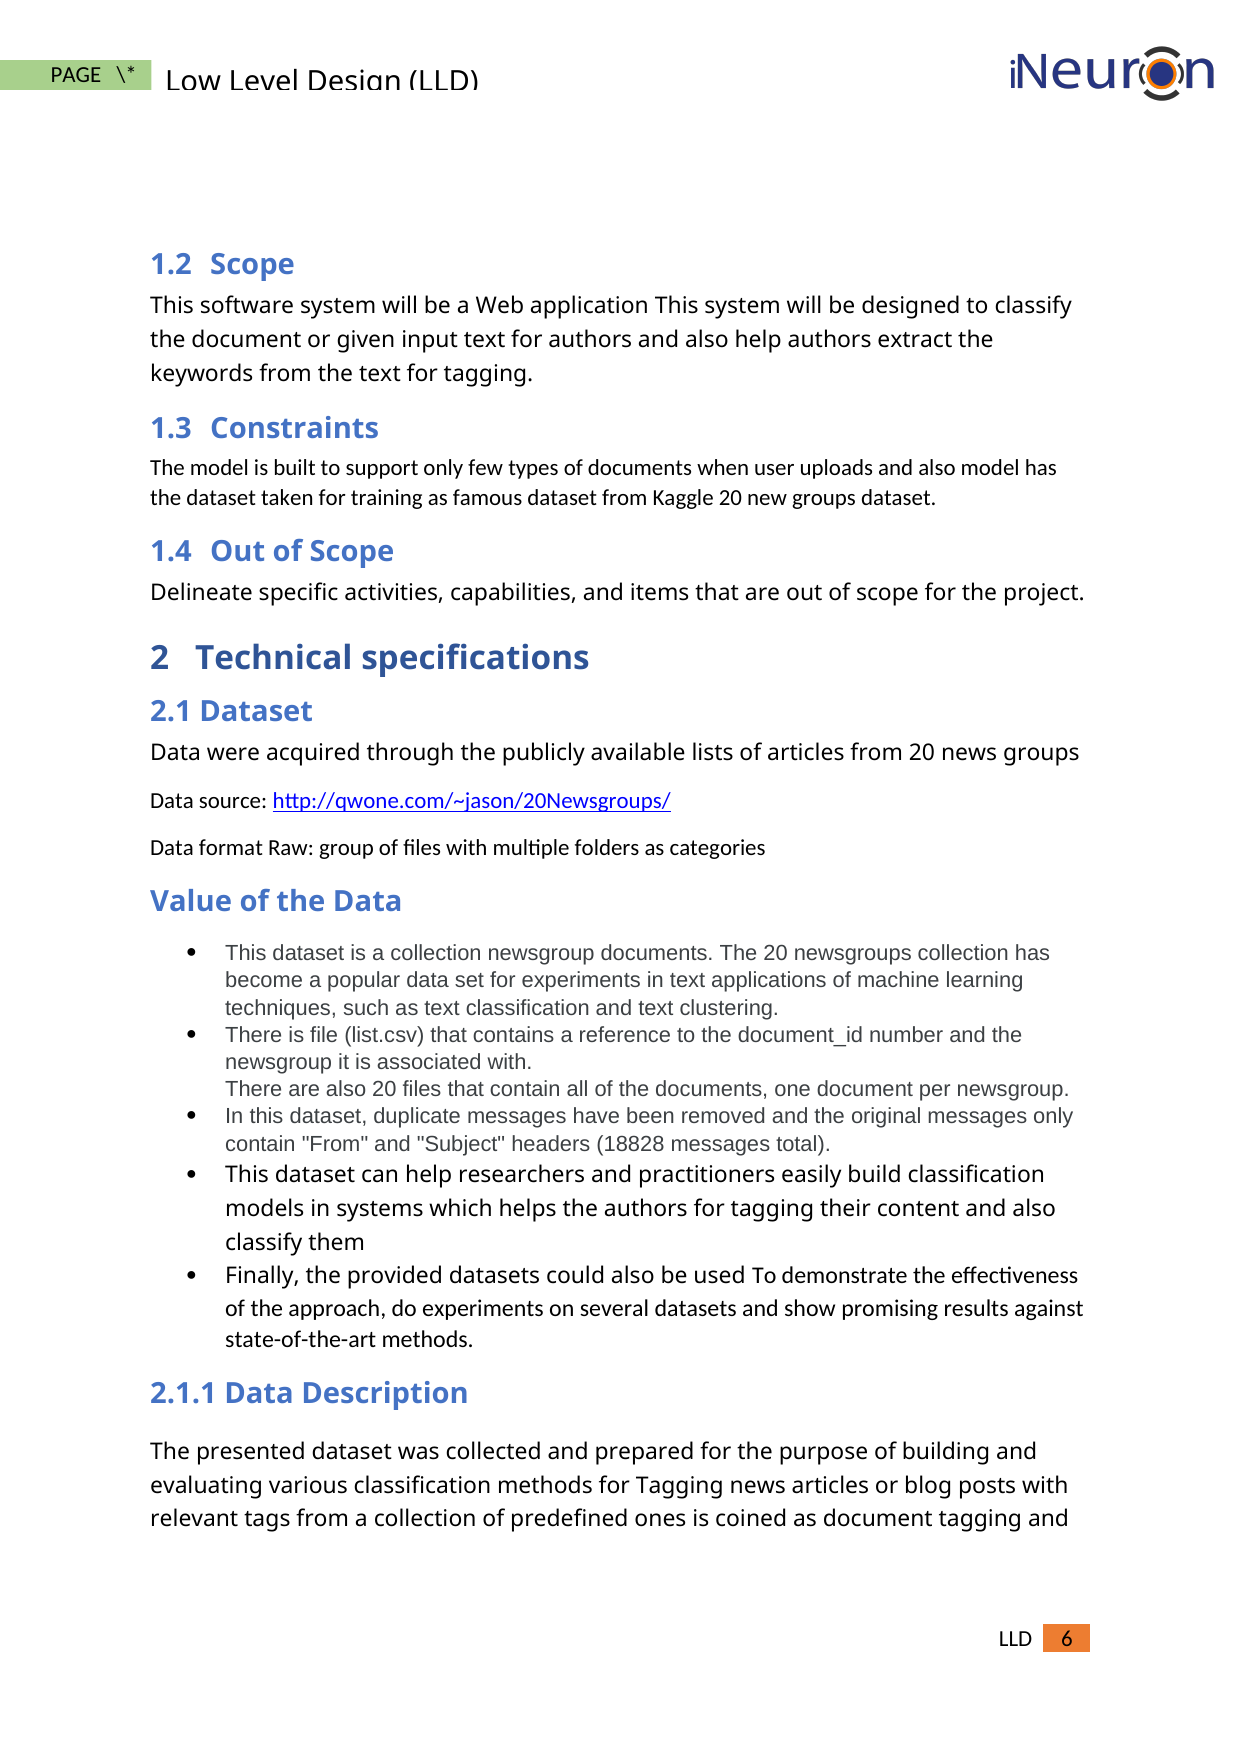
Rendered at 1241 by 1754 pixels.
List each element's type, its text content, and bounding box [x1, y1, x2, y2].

subtitle Out of Scope [150, 530, 1090, 569]
picture [1008, 38, 1218, 103]
text Value of the Data [150, 880, 1090, 920]
text This software system will be a Web application This system will be designed to classify the document or given input text for authors and also help authors extract the keywords from the text for tagging. [150, 289, 1090, 388]
list Finally, the provided datasets could also be used To demonstrate the effectiveness of the approach, do experiments on several datasets and show promising results against state-of-the-art methods. [187, 1259, 1090, 1353]
text The model is built to support only few types of documents when user uploads and also model has the dataset taken for training as famous dataset from Kaggle 20 new groups dataset. [150, 453, 1090, 511]
list This dataset can help researchers and practitioners easily build classification models in systems which helps the authors for tagging their content and also classify them [187, 1158, 1090, 1257]
text Data were acquired through the publicly available lists of articles from 20 news groups [150, 736, 1090, 767]
list This dataset is a collection newsgroup documents. The 20 newsgroups collection has become a popular data set for experiments in text applications of machine learning techniques, such as text classification and text clustering. [187, 940, 1090, 1019]
subtitle 2.1.1 Data Description [150, 1372, 1090, 1412]
list In this dataset, duplicate messages have been removed and the original messages only contain "From" and "Subject" headers (18828 messages total). [187, 1103, 1090, 1156]
subtitle Technical specifications [150, 634, 1090, 679]
subtitle Constraints [150, 407, 1090, 447]
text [150, 1435, 1090, 1533]
text Data source: http://qwone.com/~jason/20Newsgroups/ [150, 787, 1090, 814]
text Data format Raw: group of files with multiple folders as categories [150, 833, 1090, 861]
list There is file (list.csv) that contains a reference to the document_id number and the newsgroup it is associated with. There are also 20 files that contain all of the documents, one document per newsgroup. [187, 1022, 1090, 1101]
subtitle Scope [150, 243, 1090, 283]
text Delineate specific activities, capabilities, and items that are out of scope for the project. [150, 575, 1090, 607]
subtitle 2.1 Dataset [150, 691, 1090, 730]
